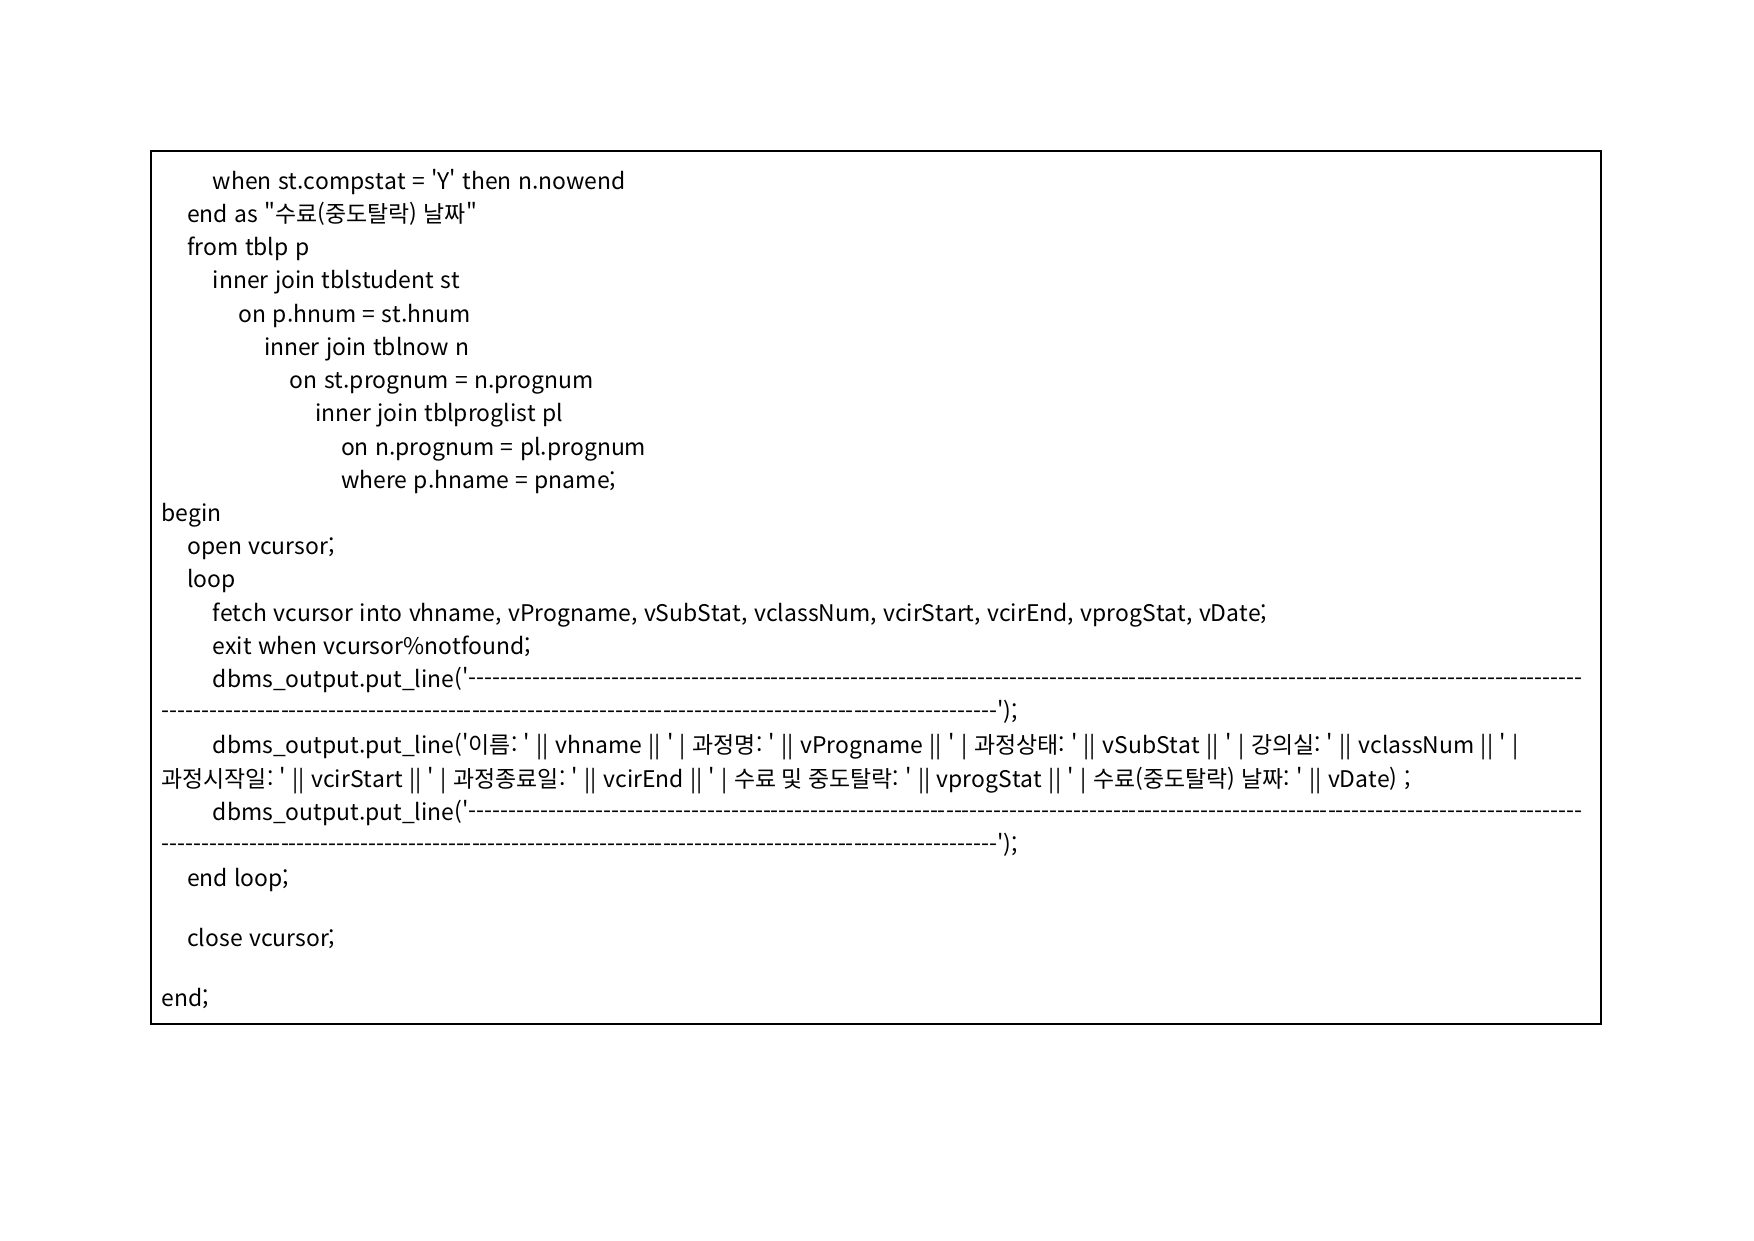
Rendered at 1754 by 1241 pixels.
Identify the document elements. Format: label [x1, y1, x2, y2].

table_cell [152, 152, 1600, 1023]
